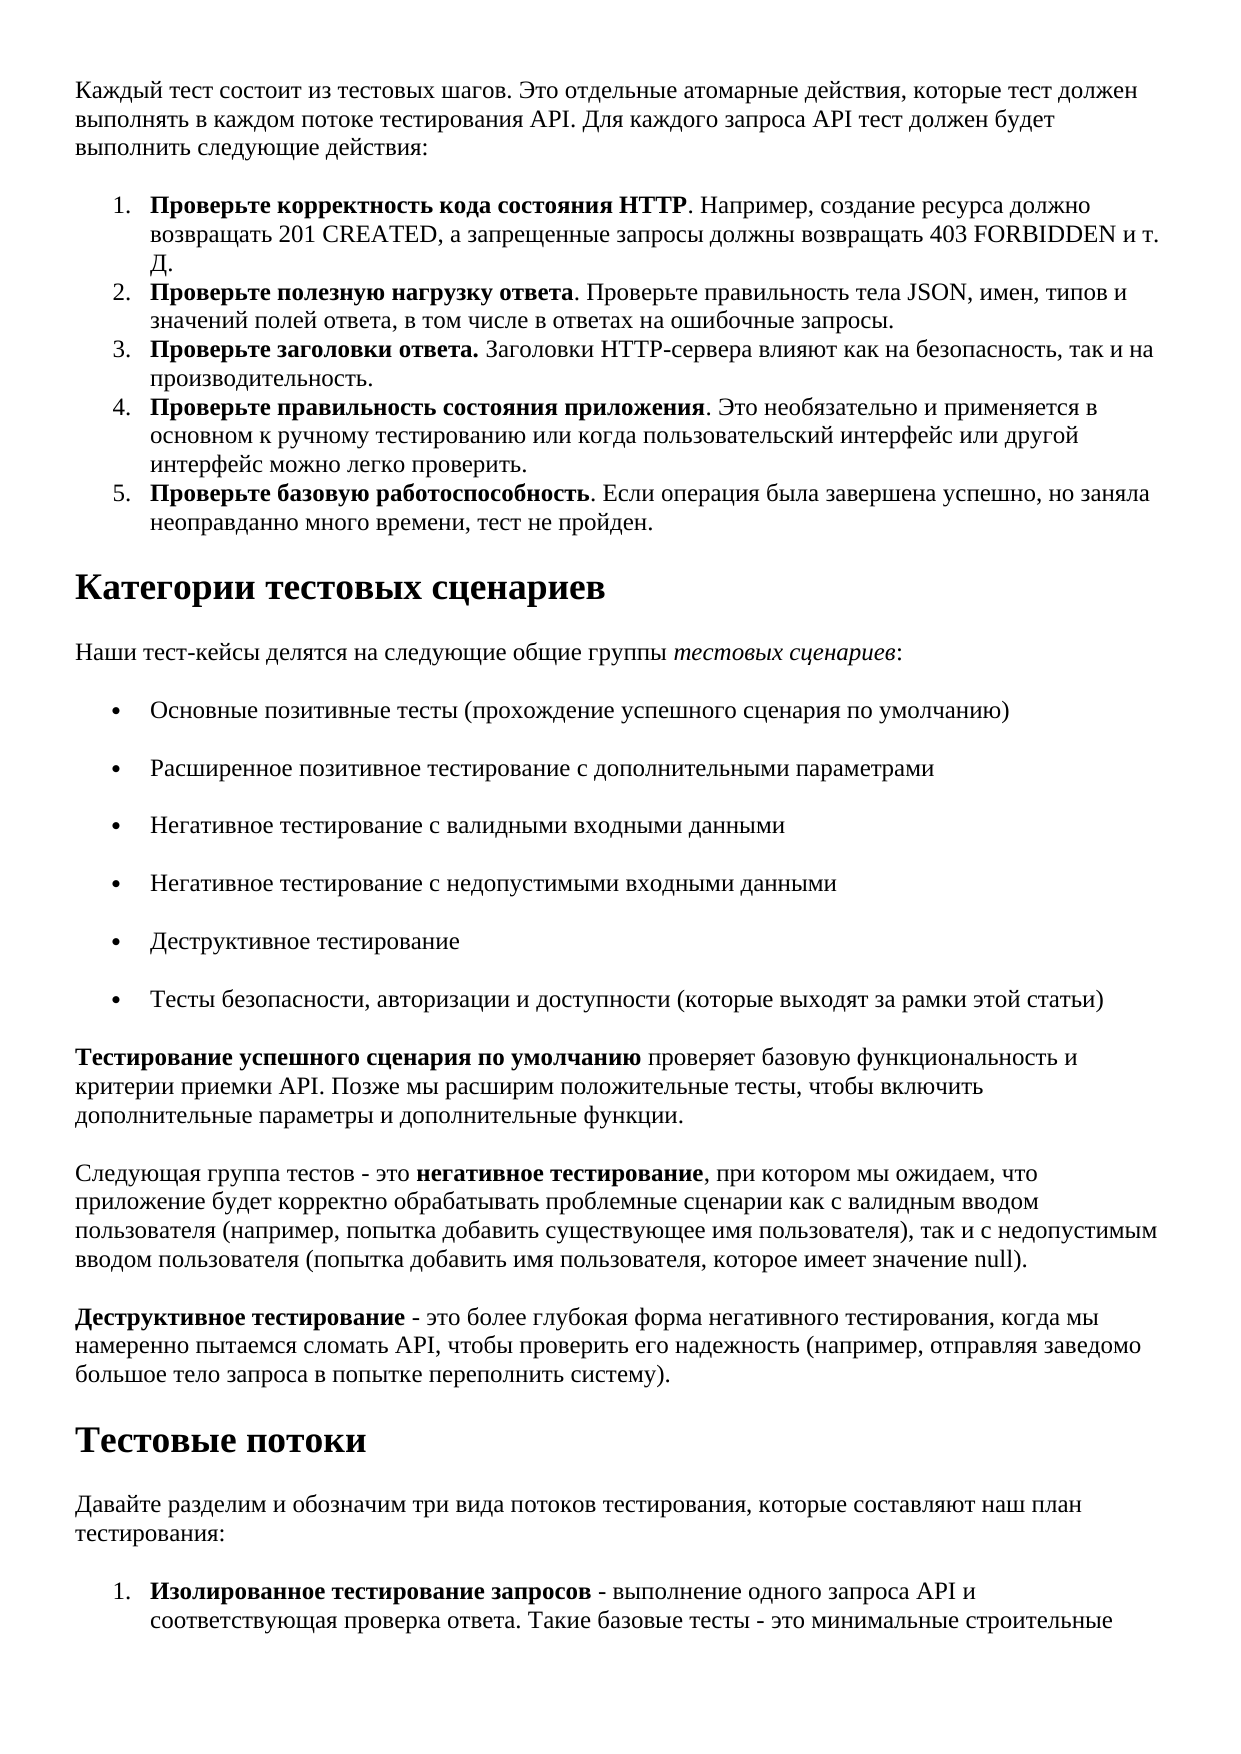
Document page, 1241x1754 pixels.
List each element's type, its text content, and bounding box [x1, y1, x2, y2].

text Тестирование успешного сценария по умолчанию проверяет базовую функциональность и критерии приемки API. Позже мы расширим положительные тесты, чтобы включить дополнительные параметры и дополнительные функции. [75, 1042, 1165, 1128]
list Проверьте корректность кода состояния HTTP. Например, создание ресурса должно возвращать 201 CREATED, а запрещенные запросы должны возвращать 403 FORBIDDEN и т. Д. [112, 190, 1165, 277]
list Проверьте полезную нагрузку ответа. Проверьте правильность тела JSON, имен, типов и значений полей ответа, в том числе в ответах на ошибочные запросы. [112, 277, 1165, 334]
text Наши тест-кейсы делятся на следующие общие группы тестовых сценариев: [75, 637, 1165, 666]
list Негативное тестирование с недопустимыми входными данными [112, 868, 1165, 897]
list Негативное тестирование с валидными входными данными [112, 811, 1165, 839]
list Деструктивное тестирование [112, 926, 1165, 955]
list Проверьте заголовки ответа. Заголовки HTTP-сервера влияют как на безопасность, так и на производительность. [112, 334, 1165, 392]
list Проверьте правильность состояния приложения. Это необязательно и применяется в основном к ручному тестированию или когда пользовательский интерфейс или другой интерфейс можно легко проверить. [112, 392, 1165, 478]
text Каждый тест состоит из тестовых шагов. Это отдельные атомарные действия, которые тест должен выполнять в каждом потоке тестирования API. Для каждого запроса API тест должен будет выполнить следующие действия: [75, 75, 1165, 161]
text Категории тестовых сценариев [75, 564, 1165, 608]
text Тестовые потоки [75, 1417, 1165, 1460]
list Расширенное позитивное тестирование с дополнительными параметрами [112, 753, 1165, 781]
list Тесты безопасности, авторизации и доступности (которые выходят за рамки этой статьи) [112, 984, 1165, 1013]
text Деструктивное тестирование - это более глубокая форма негативного тестирования, когда мы намеренно пытаемся сломать API, чтобы проверить его надежность (например, отправляя заведомо большое тело запроса в попытке переполнить систему). [75, 1302, 1165, 1388]
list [112, 1576, 1165, 1634]
text Давайте разделим и обозначим три вида потоков тестирования, которые составляют наш план тестирования: [75, 1489, 1165, 1547]
list Основные позитивные тесты (прохождение успешного сценария по умолчанию) [112, 695, 1165, 723]
text Следующая группа тестов - это негативное тестирование, при котором мы ожидаем, что приложение будет корректно обрабатывать проблемные сценарии как с валидным вводом пользователя (например, попытка добавить существующее имя пользователя), так и с недопустимым вводом пользователя (попытка добавить имя пользователя, которое имеет значение null). [75, 1158, 1165, 1273]
list Проверьте базовую работоспособность. Если операция была завершена успешно, но заняла неоправданно много времени, тест не пройден. [112, 478, 1165, 535]
